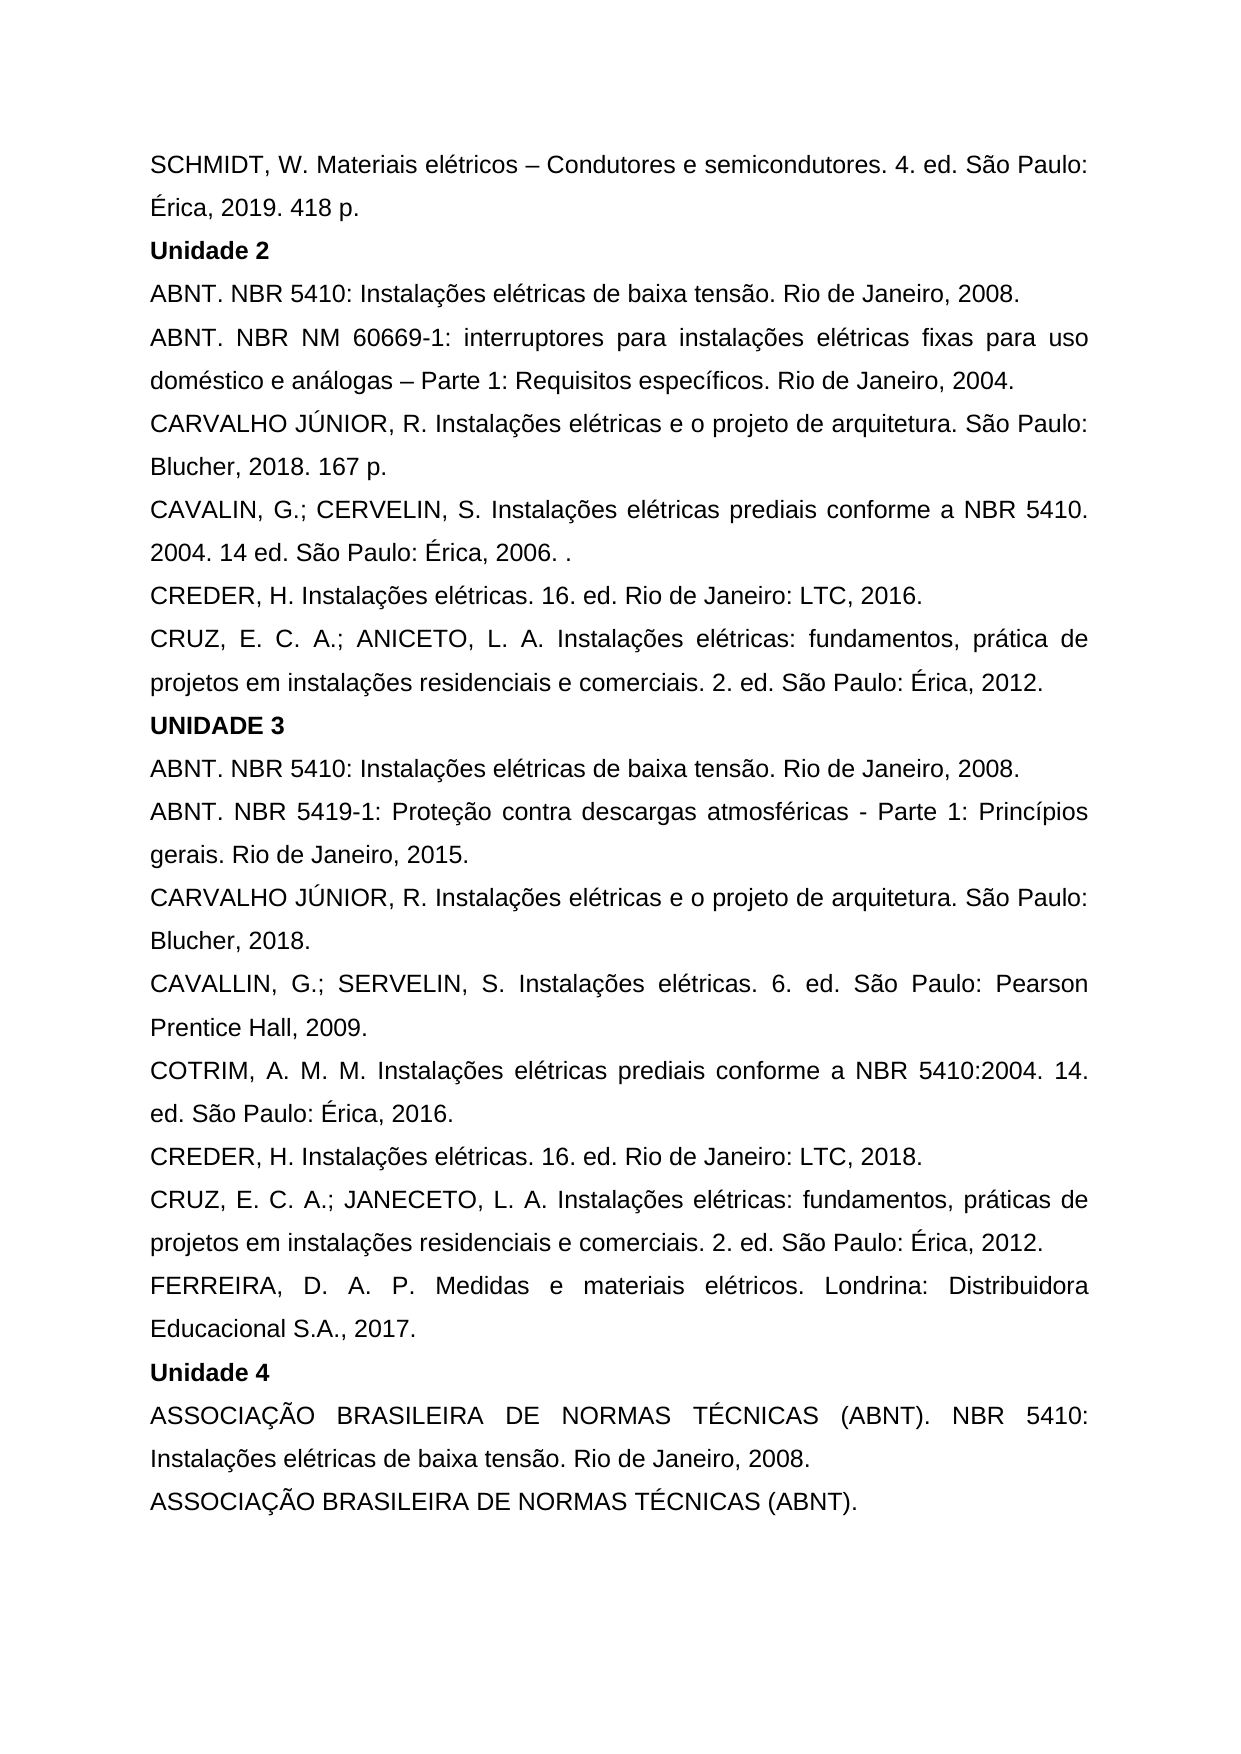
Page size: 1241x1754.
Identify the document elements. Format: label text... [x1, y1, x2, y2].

text COTRIM, A. M. M. Instalações elétricas prediais conforme a NBR 5410:2004. 14. ed. São Paulo: Érica, 2016. [150, 1056, 1090, 1127]
text UNIDADE 3 [150, 711, 1090, 739]
text ASSOCIAÇÃO BRASILEIRA DE NORMAS TÉCNICAS (ABNT). NBR 5410: Instalações elétricas de baixa tensão. Rio de Janeiro, 2008. [150, 1401, 1090, 1472]
text ABNT. NBR 5419-1: Proteção contra descargas atmosféricas - Parte 1: Princípios gerais. Rio de Janeiro, 2015. [150, 797, 1090, 869]
text ABNT. NBR 5410: Instalações elétricas de baixa tensão. Rio de Janeiro, 2008. [150, 754, 1090, 782]
text CRUZ, E. C. A.; JANECETO, L. A. Instalações elétricas: fundamentos, práticas de projetos em instalações residenciais e comerciais. 2. ed. São Paulo: Érica, 2012. [150, 1185, 1090, 1257]
text Unidade 2 [150, 236, 1090, 265]
text CAVALIN, G.; CERVELIN, S. Instalações elétricas prediais conforme a NBR 5410. 2004. 14 ed. São Paulo: Érica, 2006. . [150, 495, 1090, 567]
text CREDER, H. Instalações elétricas. 16. ed. Rio de Janeiro: LTC, 2016. [150, 581, 1090, 610]
text ABNT. NBR 5410: Instalações elétricas de baixa tensão. Rio de Janeiro, 2008. [150, 279, 1090, 308]
text CARVALHO JÚNIOR, R. Instalações elétricas e o projeto de arquitetura. São Paulo: Blucher, 2018. 167 p. [150, 409, 1090, 481]
text CARVALHO JÚNIOR, R. Instalações elétricas e o projeto de arquitetura. São Paulo: Blucher, 2018. [150, 883, 1090, 955]
text Unidade 4 [150, 1357, 1090, 1386]
text CRUZ, E. C. A.; ANICETO, L. A. Instalações elétricas: fundamentos, prática de projetos em instalações residenciais e comerciais. 2. ed. São Paulo: Érica, 2012. [150, 624, 1090, 696]
text CAVALLIN, G.; SERVELIN, S. Instalações elétricas. 6. ed. São Paulo: Pearson Prentice Hall, 2009. [150, 969, 1090, 1041]
text ASSOCIAÇÃO BRASILEIRA DE NORMAS TÉCNICAS (ABNT). [150, 1487, 1090, 1516]
text SCHMIDT, W. Materiais elétricos – Condutores e semicondutores. 4. ed. São Paulo: Érica, 2019. 418 p. [150, 150, 1090, 222]
text ABNT. NBR NM 60669-1: interruptores para instalações elétricas fixas para uso doméstico e análogas – Parte 1: Requisitos específicos. Rio de Janeiro, 2004. [150, 322, 1090, 394]
text CREDER, H. Instalações elétricas. 16. ed. Rio de Janeiro: LTC, 2018. [150, 1142, 1090, 1171]
text FERREIRA, D. A. P. Medidas e materiais elétricos. Londrina: Distribuidora Educacional S.A., 2017. [150, 1271, 1090, 1343]
